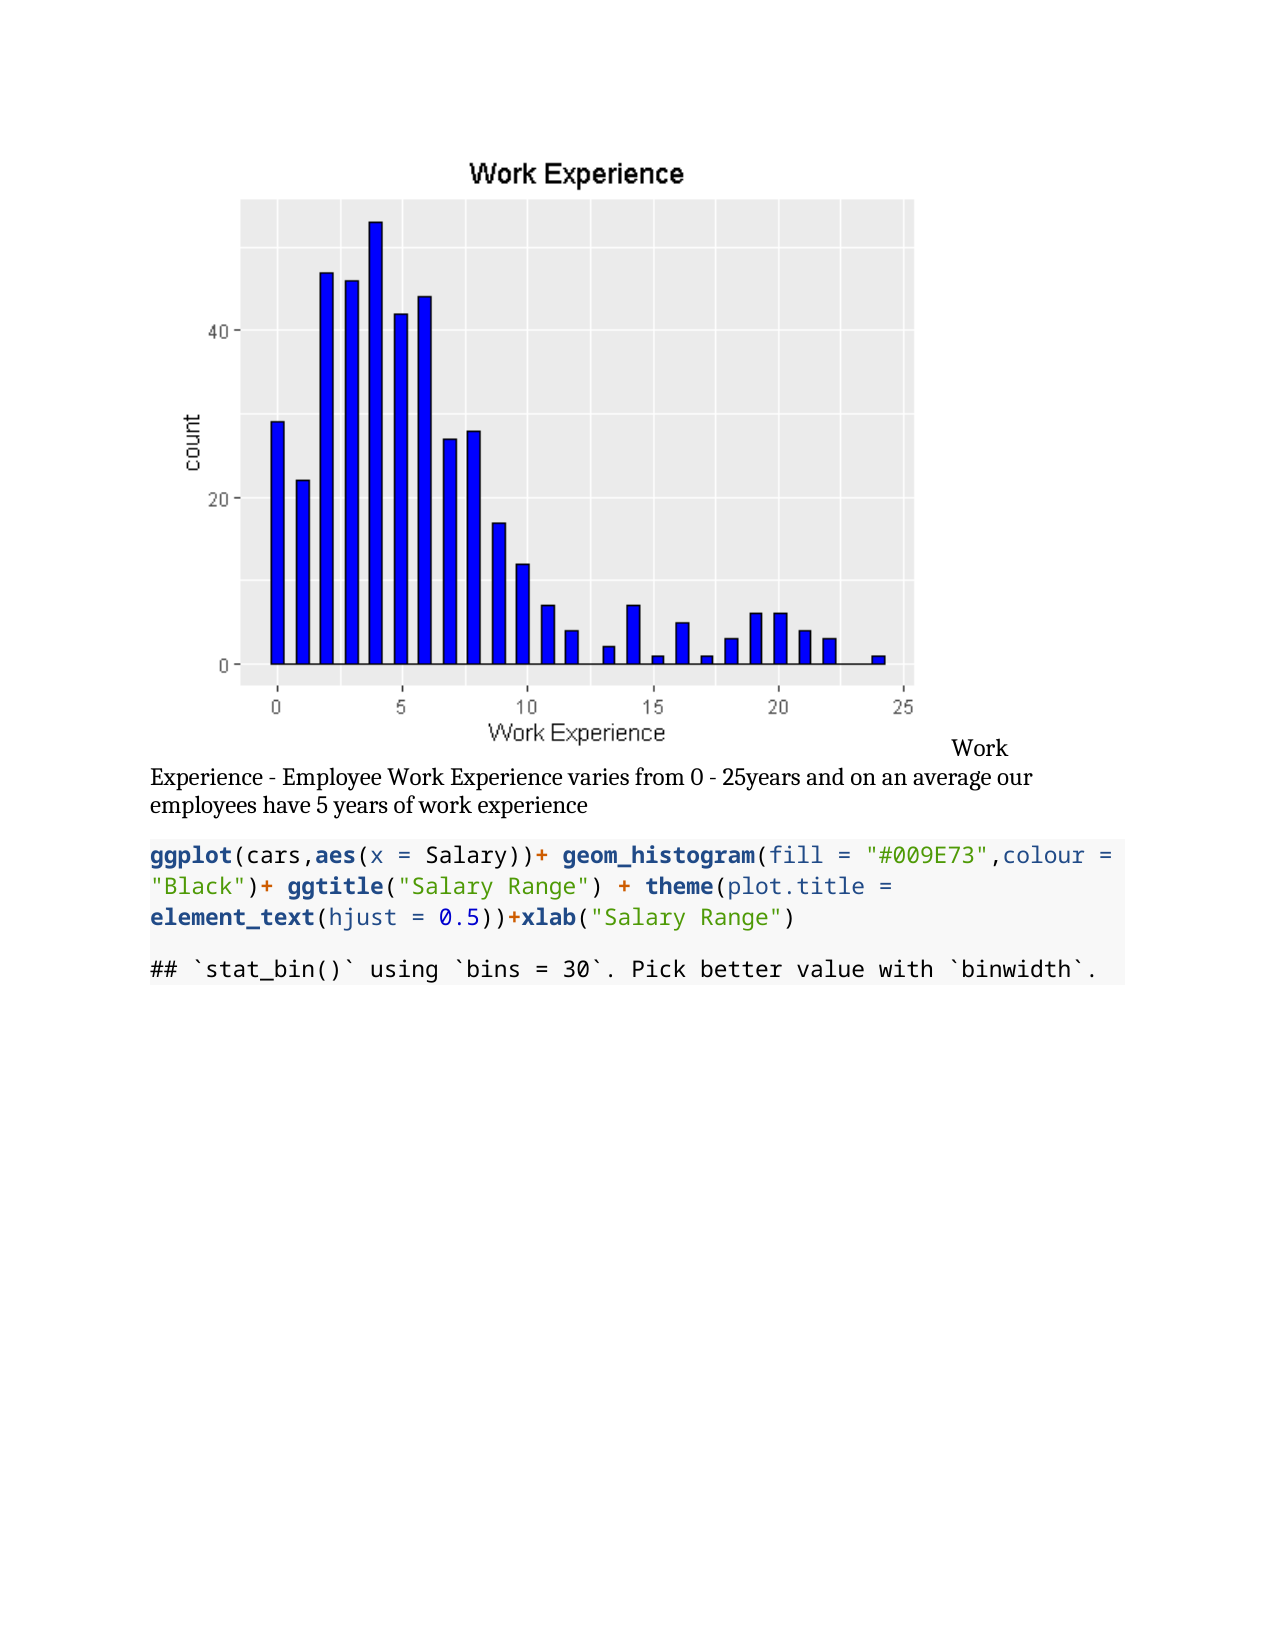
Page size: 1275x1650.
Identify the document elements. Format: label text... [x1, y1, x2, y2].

text ggplot(cars,aes(x = Salary))+ geom_histogram(fill = "#009E73",colour = "Black")+ ggtitle("Salary Range") + theme(plot.title = element_text(hjust = 0.5))+xlab("Salary Range") [796, 839, 1125, 933]
picture [168, 150, 927, 757]
text ## `stat_bin()` using `bins = 30`. Pick better value with `binwidth`. [150, 953, 1125, 985]
